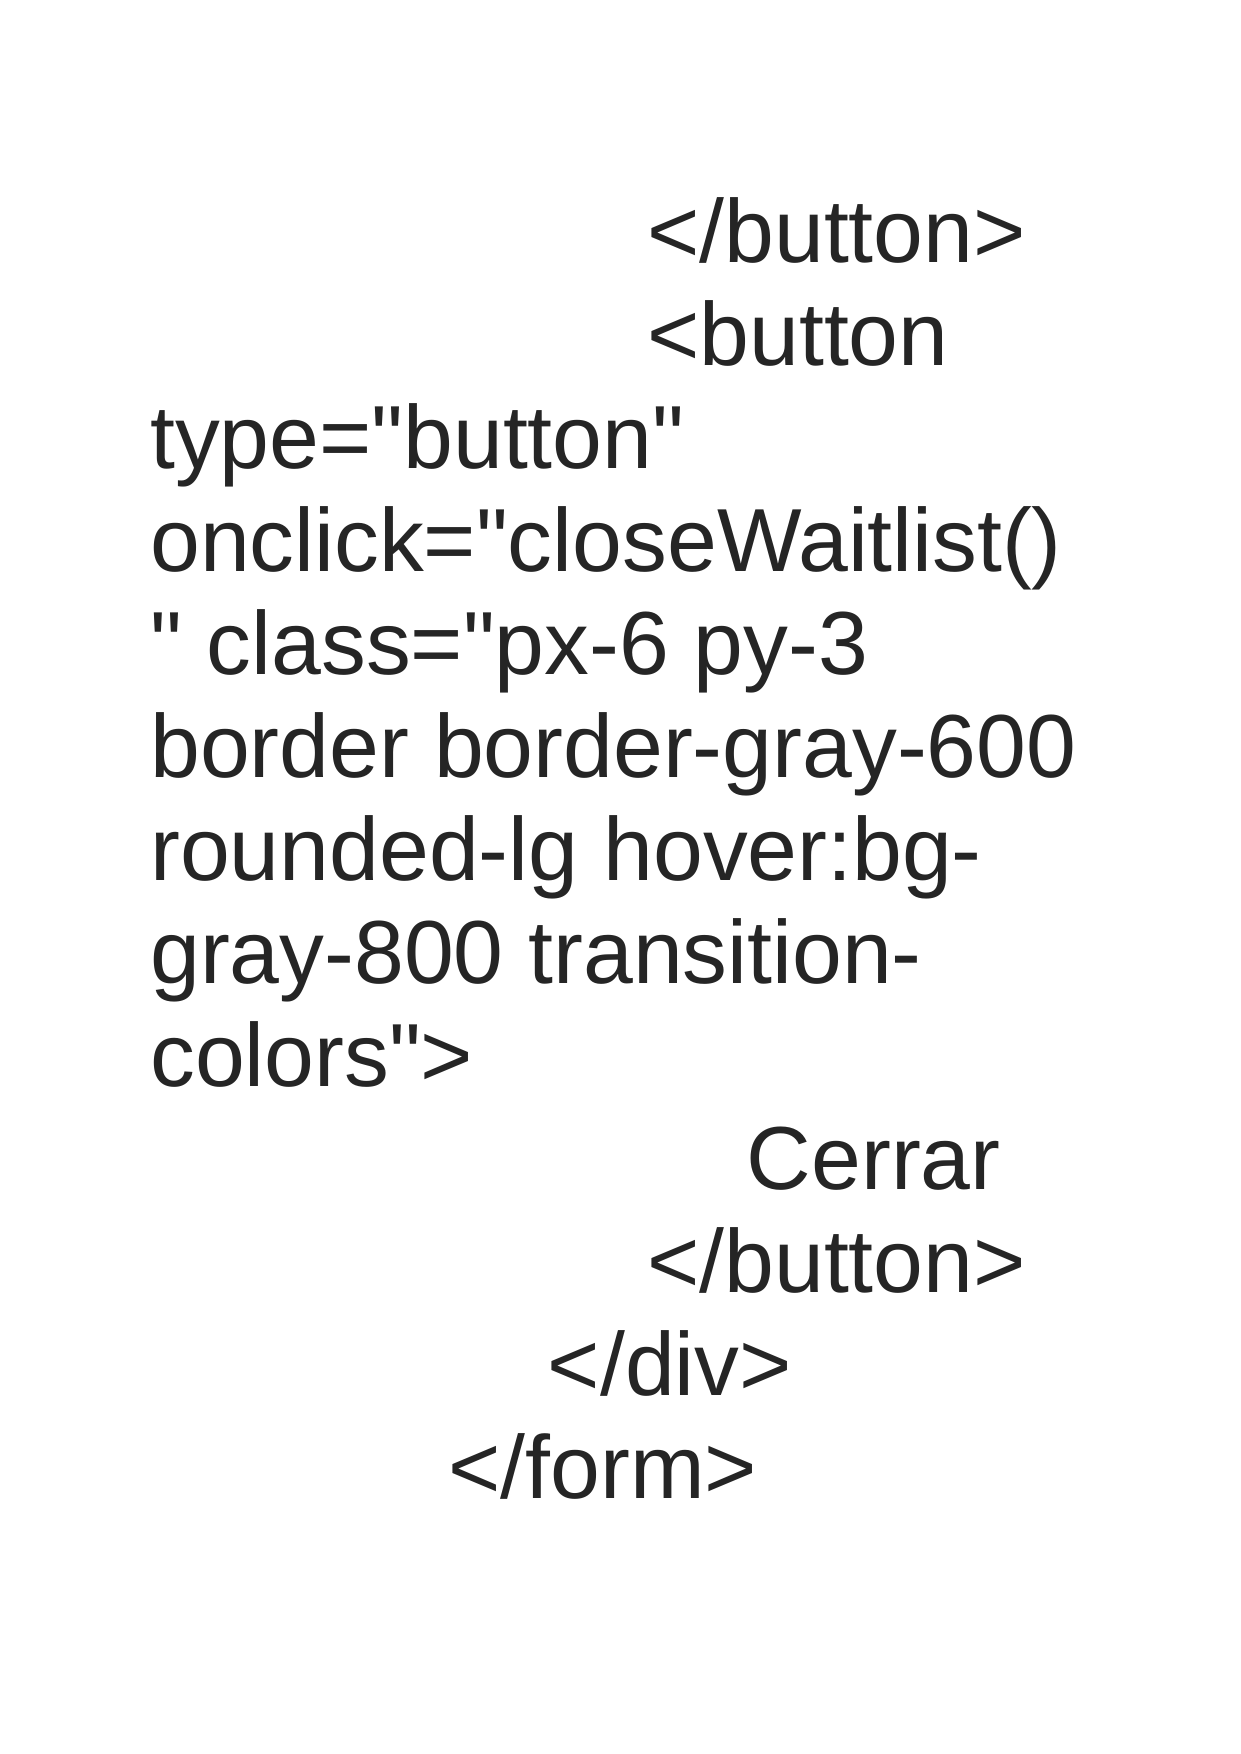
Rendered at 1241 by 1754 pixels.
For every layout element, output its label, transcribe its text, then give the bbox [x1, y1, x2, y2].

text Cerrar [150, 1111, 1090, 1214]
text </form> [150, 1420, 1090, 1523]
text </button> [150, 1214, 1090, 1317]
text <button type="button" onclick="closeWaitlist()" class="px-6 py-3 border border-gray-600 rounded-lg hover:bg-gray-800 transition-colors"> [150, 287, 1090, 1111]
text </button> [150, 184, 1090, 287]
text </div> [150, 1317, 1090, 1420]
